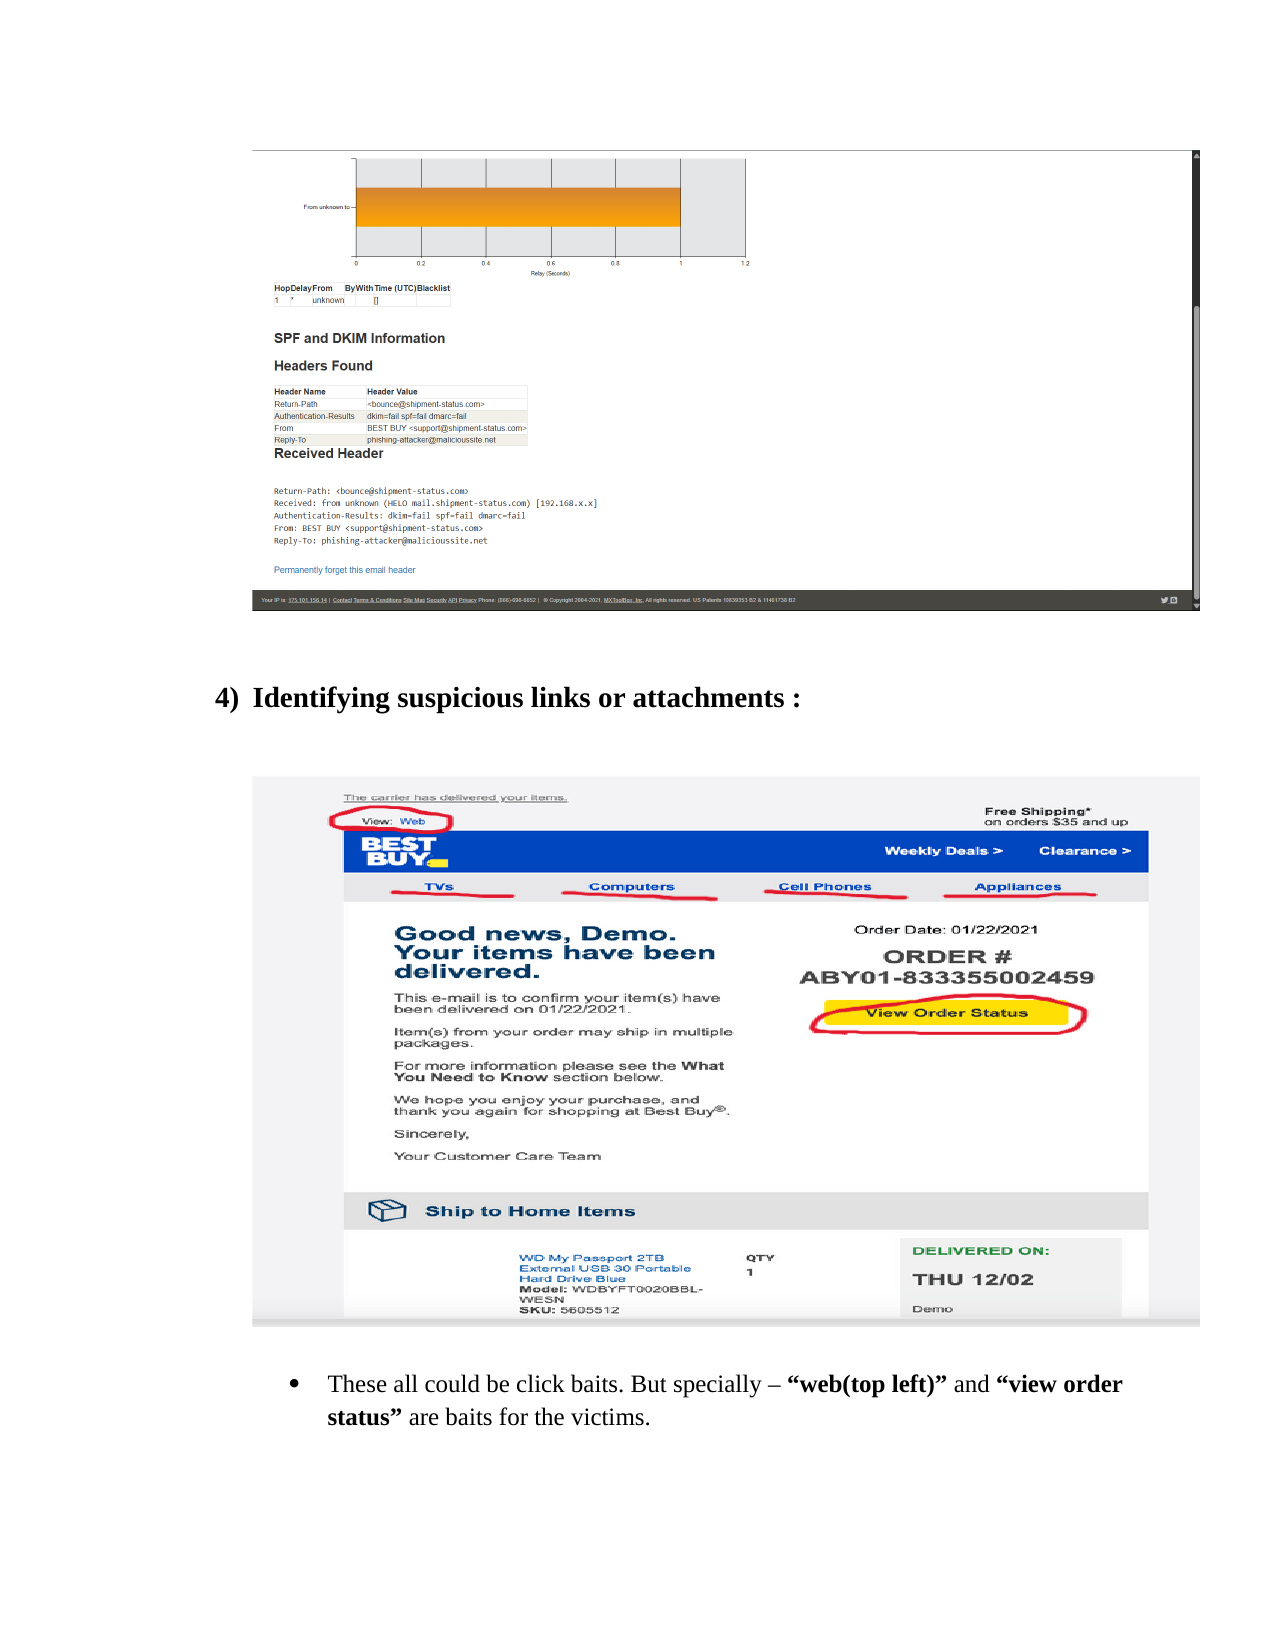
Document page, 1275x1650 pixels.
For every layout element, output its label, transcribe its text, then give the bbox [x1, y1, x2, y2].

picture [252, 150, 1200, 611]
list Identifying suspicious links or attachments : [215, 681, 1125, 714]
list These all could be click baits. But specially – “web(top left)” and “view order status” are baits for the victims. [290, 1369, 1125, 1431]
picture [252, 757, 1200, 1327]
